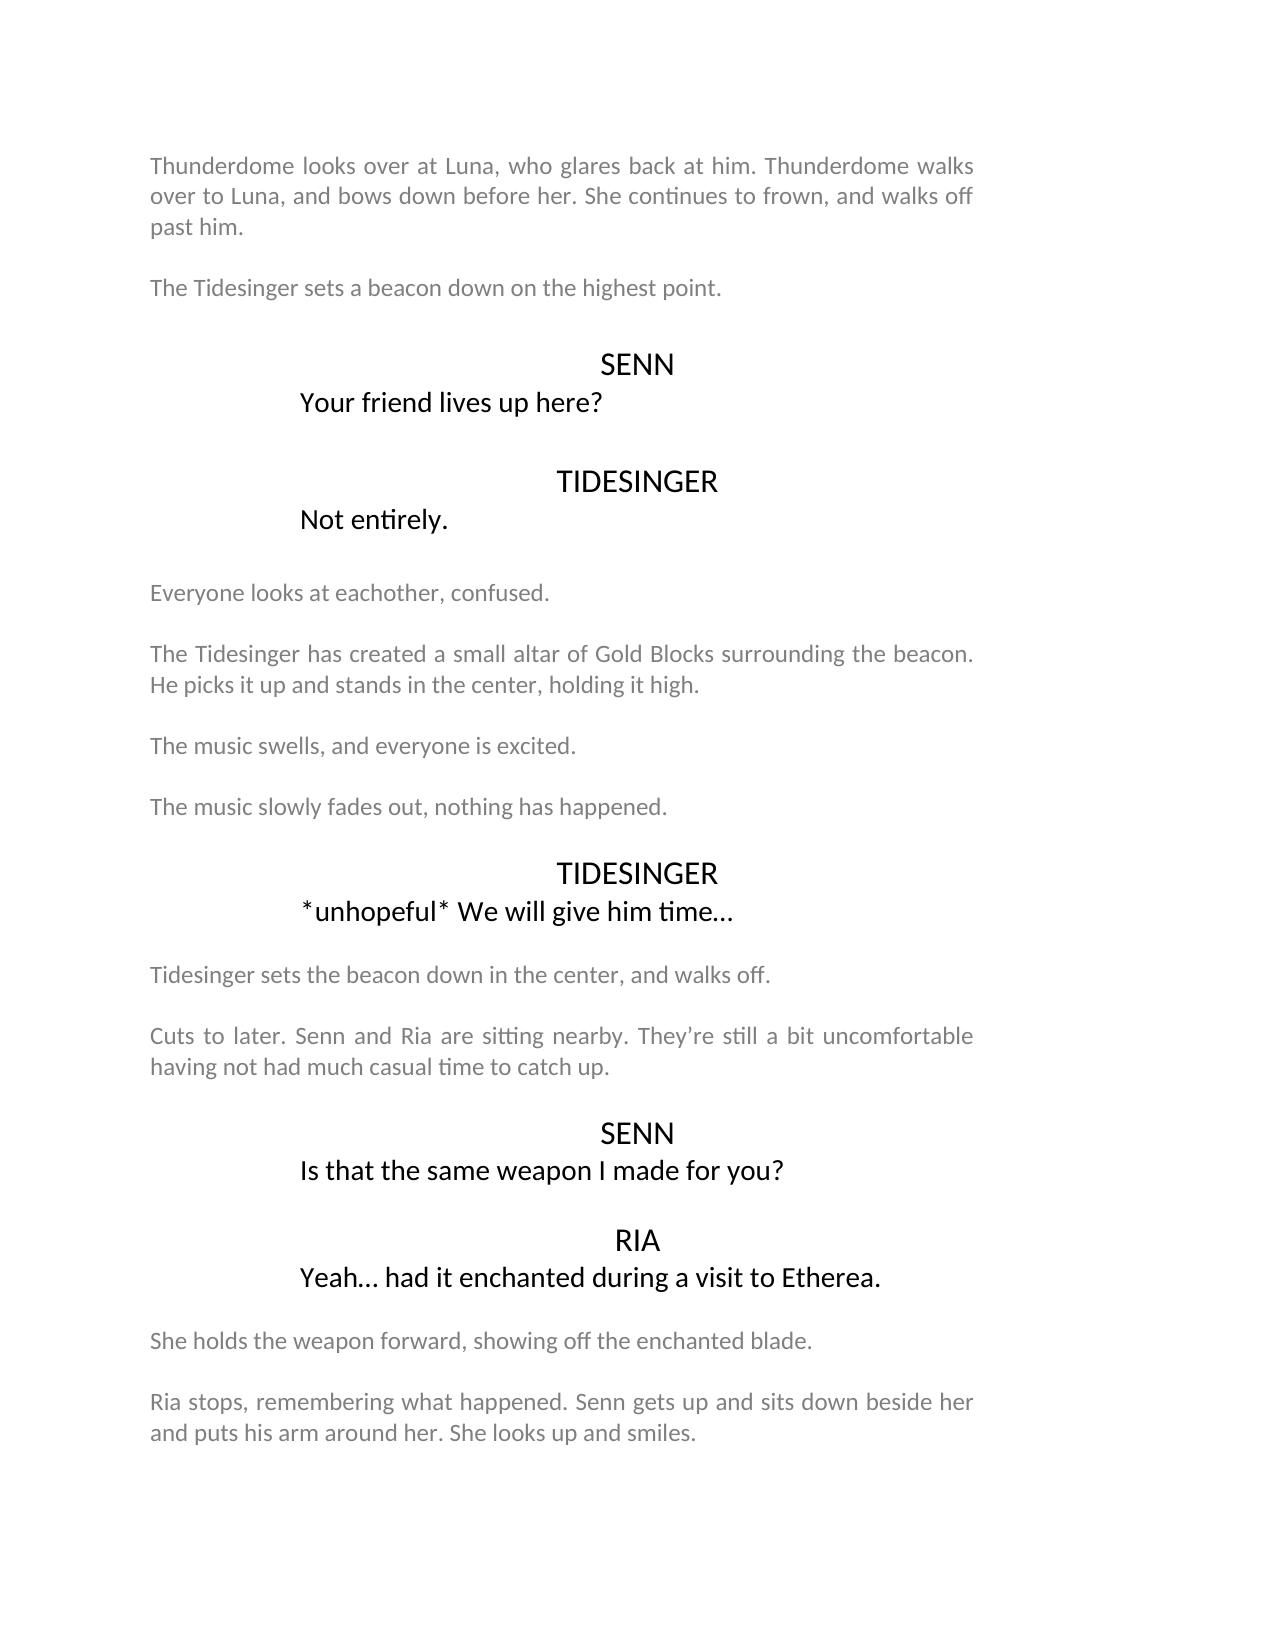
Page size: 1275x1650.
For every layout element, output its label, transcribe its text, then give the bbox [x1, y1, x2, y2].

text She holds the weapon forward, showing off the enchanted blade. [150, 1325, 975, 1356]
text Everyone looks at eachother, confused. [150, 577, 975, 608]
text Cuts to later. Senn and Ria are sitting nearby. They’re still a bit uncomfortable having not had much casual time to catch up. [150, 1020, 975, 1081]
text SENN [150, 343, 1125, 384]
text Is that the same weapon I made for you? [300, 1152, 975, 1188]
text Ria stops, remembering what happened. Senn gets up and sits down beside her and puts his arm around her. She looks up and smiles. [150, 1386, 975, 1447]
text TIDESINGER [150, 852, 1125, 893]
text SENN [150, 1112, 1125, 1152]
text Tidesinger sets the beacon down in the center, and walks off. [150, 959, 975, 989]
text The Tidesinger has created a small altar of Gold Blocks surrounding the beacon. He picks it up and stands in the center, holding it high. [150, 638, 975, 699]
text The music slowly fades out, nothing has happened. [150, 791, 975, 822]
text Not entirely. [300, 501, 975, 537]
text *unhopeful* We will give him time… [300, 893, 975, 928]
text Yeah… had it enchanted during a visit to Etherea. [300, 1259, 975, 1295]
text Thunderdome looks over at Luna, who glares back at him. Thunderdome walks over to Luna, and bows down before her. She continues to frown, and walks off past him. [150, 150, 975, 242]
text Your friend lives up here? [300, 384, 975, 420]
text RIA [150, 1218, 1125, 1259]
text The music swells, and everyone is excited. [150, 730, 975, 761]
text TIDESINGER [150, 460, 1125, 501]
text The Tidesinger sets a beacon down on the highest point. [150, 272, 975, 303]
